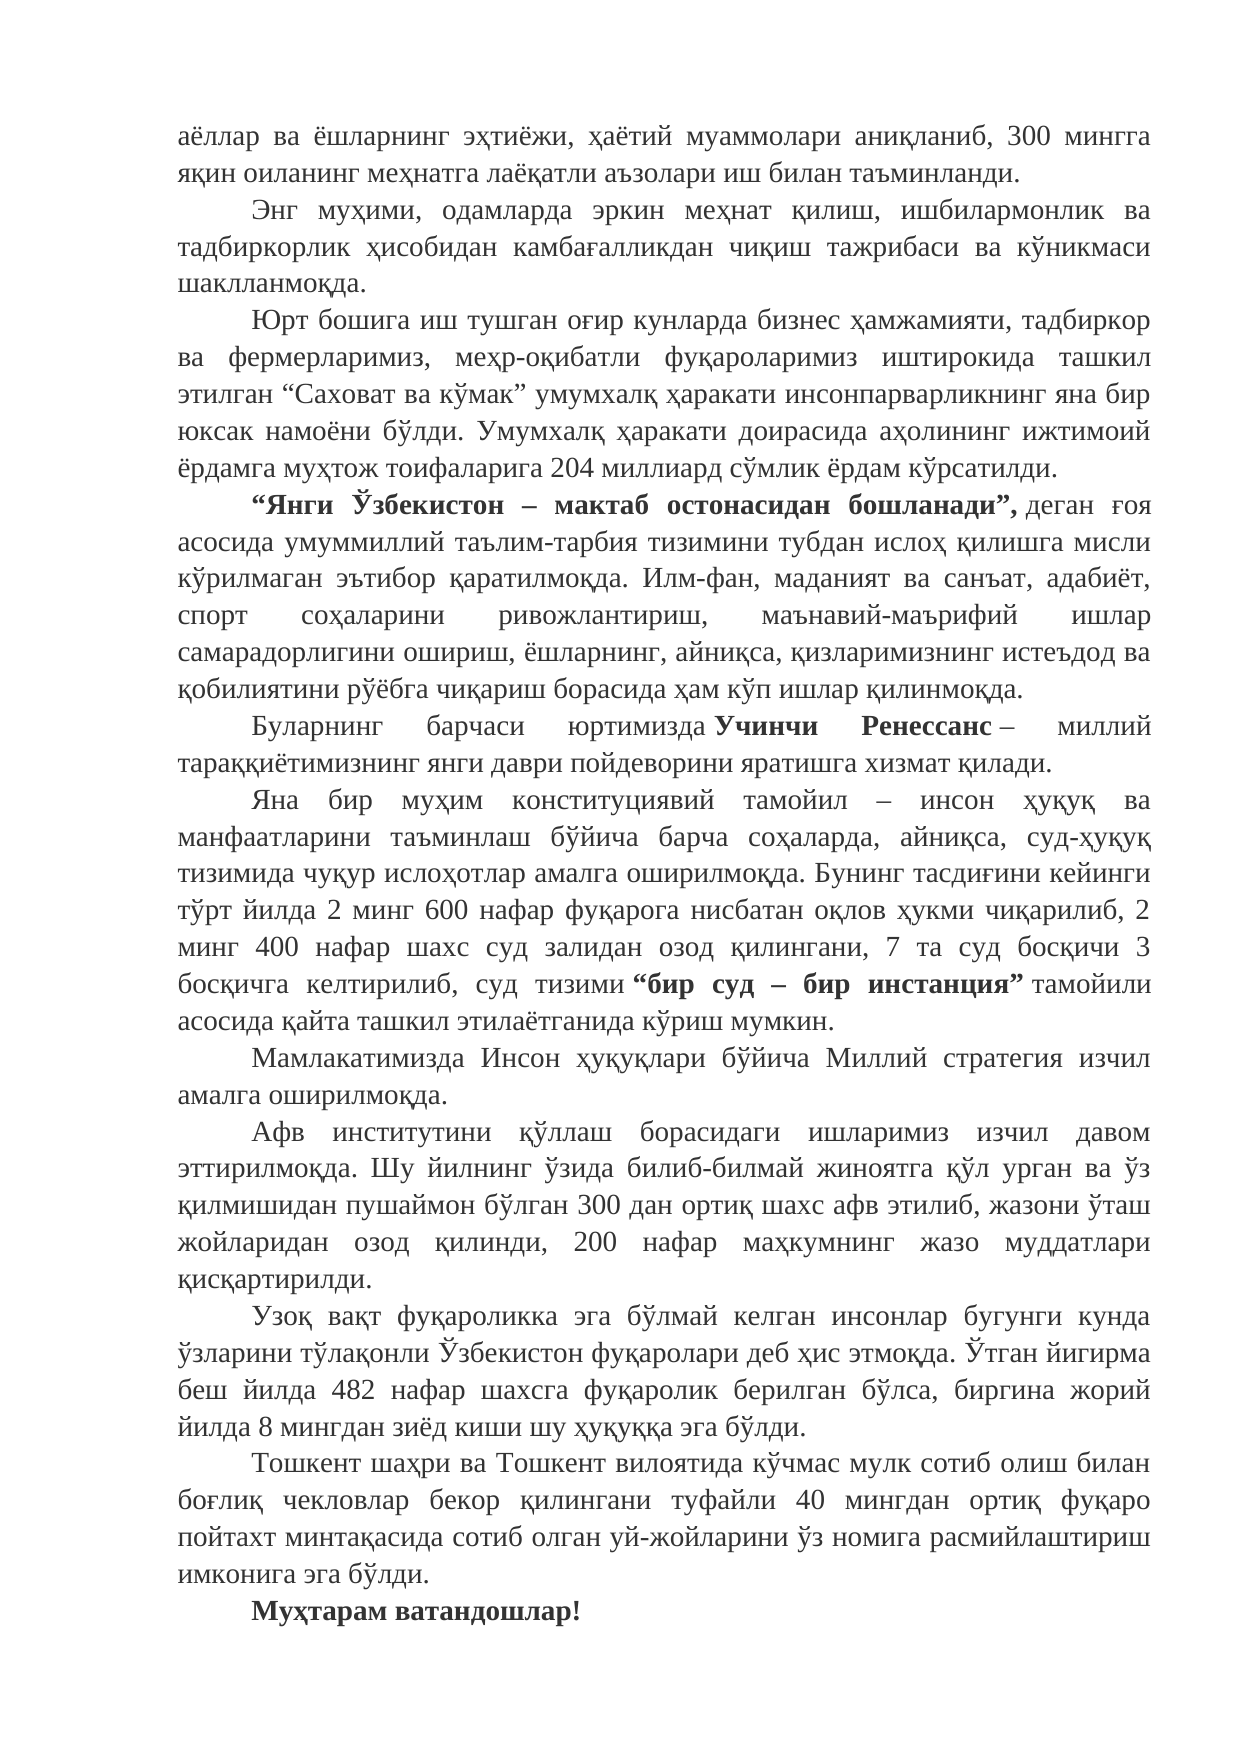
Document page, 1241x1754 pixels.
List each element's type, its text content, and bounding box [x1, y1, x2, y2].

text Буларнинг барчаси юртимизда Учинчи Ренессанс – миллий тараққиётимизнинг янги даври пойдеворини яратишга хизмат қилади. [177, 708, 1152, 778]
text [177, 118, 1152, 188]
text Яна бир муҳим конституциявий тамойил – инсон ҳуқуқ ва манфаатларини таъминлаш бўйича барча соҳаларда, айниқса, суд-ҳуқуқ тизимида чуқур ислоҳотлар амалга оширилмоқда. Бунинг тасдиғини кейинги тўрт йилда 2 минг 600 нафар фуқарога нисбатан оқлов ҳукми чиқарилиб, 2 минг 400 нафар шахс суд залидан озод қилингани, 7 та суд босқичи 3 босқичга келтирилиб, суд тизими “бир суд – бир инстанция” тамойили асосида қайта ташкил этилаётганида кўриш мумкин. [177, 782, 1152, 1037]
text Юрт бошига иш тушган оғир кунларда бизнес ҳамжамияти, тадбиркор ва фермерларимиз, меҳр-оқибатли фуқароларимиз иштирокида ташкил этилган “Саховат ва кўмак” умумхалқ ҳаракати инсонпарварликнинг яна бир юксак намоёни бўлди. Умумхалқ ҳаракати доирасида аҳолининг ижтимоий ёрдамга муҳтож тоифаларига 204 миллиард сўмлик ёрдам кўрсатилди. [177, 302, 1152, 483]
text “Янги Ўзбекистон – мактаб остонасидан бошланади”, деган ғоя асосида умуммиллий таълим-тарбия тизимини тубдан ислоҳ қилишга мисли кўрилмаган эътибор қаратилмоқда. Илм-фан, маданият ва санъат, адабиёт, спорт соҳаларини ривожлантириш, маънавий-маърифий ишлар самарадорлигини ошириш, ёшларнинг, айниқса, қизларимизнинг истеъдод ва қобилиятини рўёбга чиқариш борасида ҳам кўп ишлар қилинмоқда. [177, 487, 1152, 705]
text Узоқ вақт фуқароликка эга бўлмай келган инсонлар бугунги кунда ўзларини тўлақонли Ўзбекистон фуқаролари деб ҳис этмоқда. Ўтган йигирма беш йилда 482 нафар шахсга фуқаролик берилган бўлса, биргина жорий йилда 8 мингдан зиёд киши шу ҳуқуққа эга бўлди. [177, 1298, 1152, 1442]
text Тошкент шаҳри ва Тошкент вилоятида кўчмас мулк сотиб олиш билан боғлиқ чекловлар бекор қилингани туфайли 40 мингдан ортиқ фуқаро пойтахт минтақасида сотиб олган уй-жойларини ўз номига расмийлаштириш имконига эга бўлди. [177, 1446, 1152, 1590]
text Муҳтарам ватандошлар! [177, 1593, 1152, 1627]
text Энг муҳими, одамларда эркин меҳнат қилиш, ишбилармонлик ва тадбиркорлик ҳисобидан камбағалликдан чиқиш тажрибаси ва кўникмаси шаклланмоқда. [177, 192, 1152, 299]
text Афв институтини қўллаш борасидаги ишларимиз изчил давом эттирилмоқда. Шу йилнинг ўзида билиб-билмай жиноятга қўл урган ва ўз қилмишидан пушаймон бўлган 300 дан ортиқ шахс афв этилиб, жазони ўташ жойларидан озод қилинди, 200 нафар маҳкумнинг жазо муддатлари қисқартирилди. [177, 1114, 1152, 1295]
text Мамлакатимизда Инсон ҳуқуқлари бўйича Миллий стратегия изчил амалга оширилмоқда. [177, 1040, 1152, 1110]
